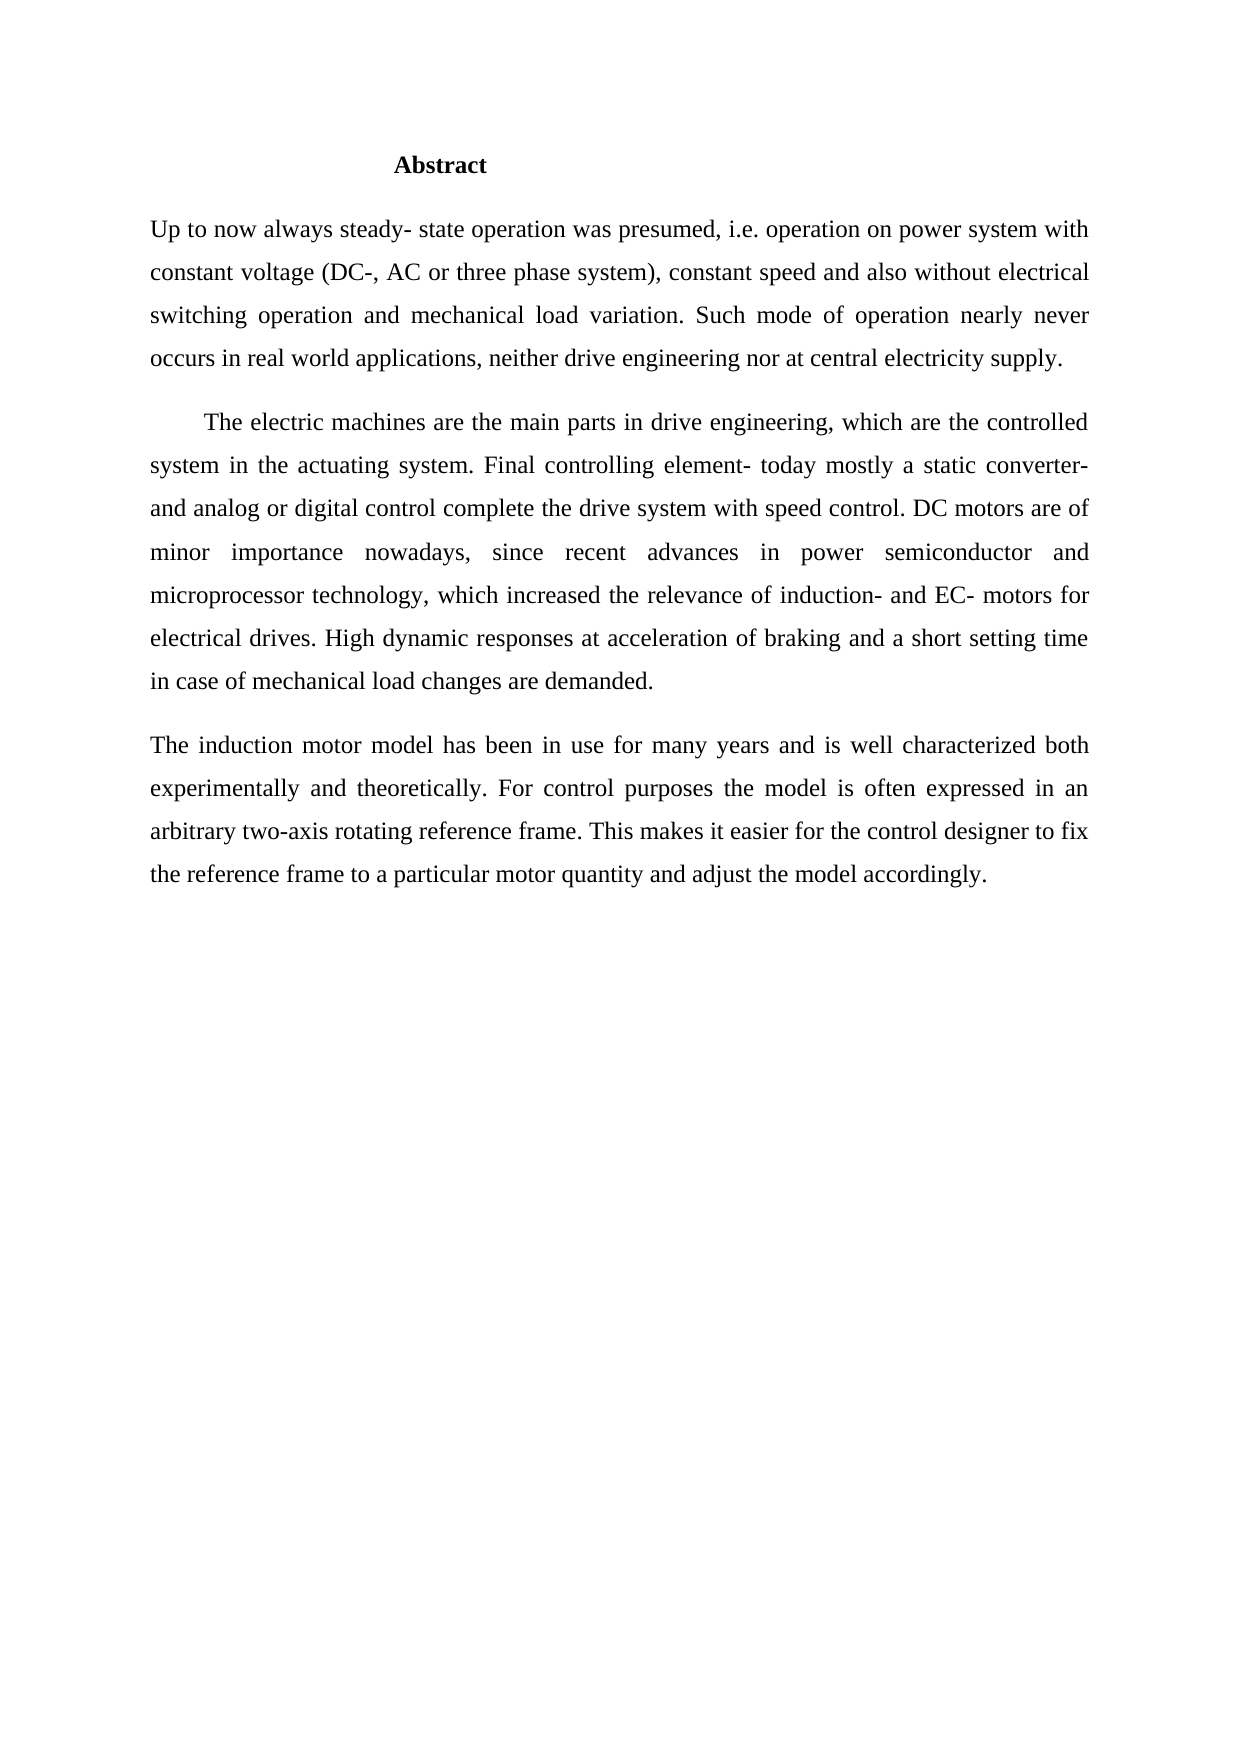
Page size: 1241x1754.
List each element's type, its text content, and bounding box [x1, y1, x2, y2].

text Abstract [150, 150, 1090, 179]
text Up to now always steady- state operation was presumed, i.e. operation on power system with constant voltage (DC-, AC or three phase system), constant speed and also without electrical switching operation and mechanical load variation. Such mode of operation nearly never occurs in real world applications, neither drive engineering nor at central electricity supply. [150, 214, 1090, 372]
text The induction motor model has been in use for many years and is well characterized both experimentally and theoretically. For control purposes the model is often expressed in an arbitrary two-axis rotating reference frame. This makes it easier for the control designer to fix the reference frame to a particular motor quantity and adjust the model accordingly. [150, 730, 1090, 888]
text The electric machines are the main parts in drive engineering, which are the controlled system in the actuating system. Final controlling element- today mostly a static converter- and analog or digital control complete the drive system with speed control. DC motors are of minor importance nowadays, since recent advances in power semiconductor and microprocessor technology, which increased the relevance of induction- and EC- motors for electrical drives. High dynamic responses at acceleration of braking and a short setting time in case of mechanical load changes are demanded. [150, 407, 1090, 695]
